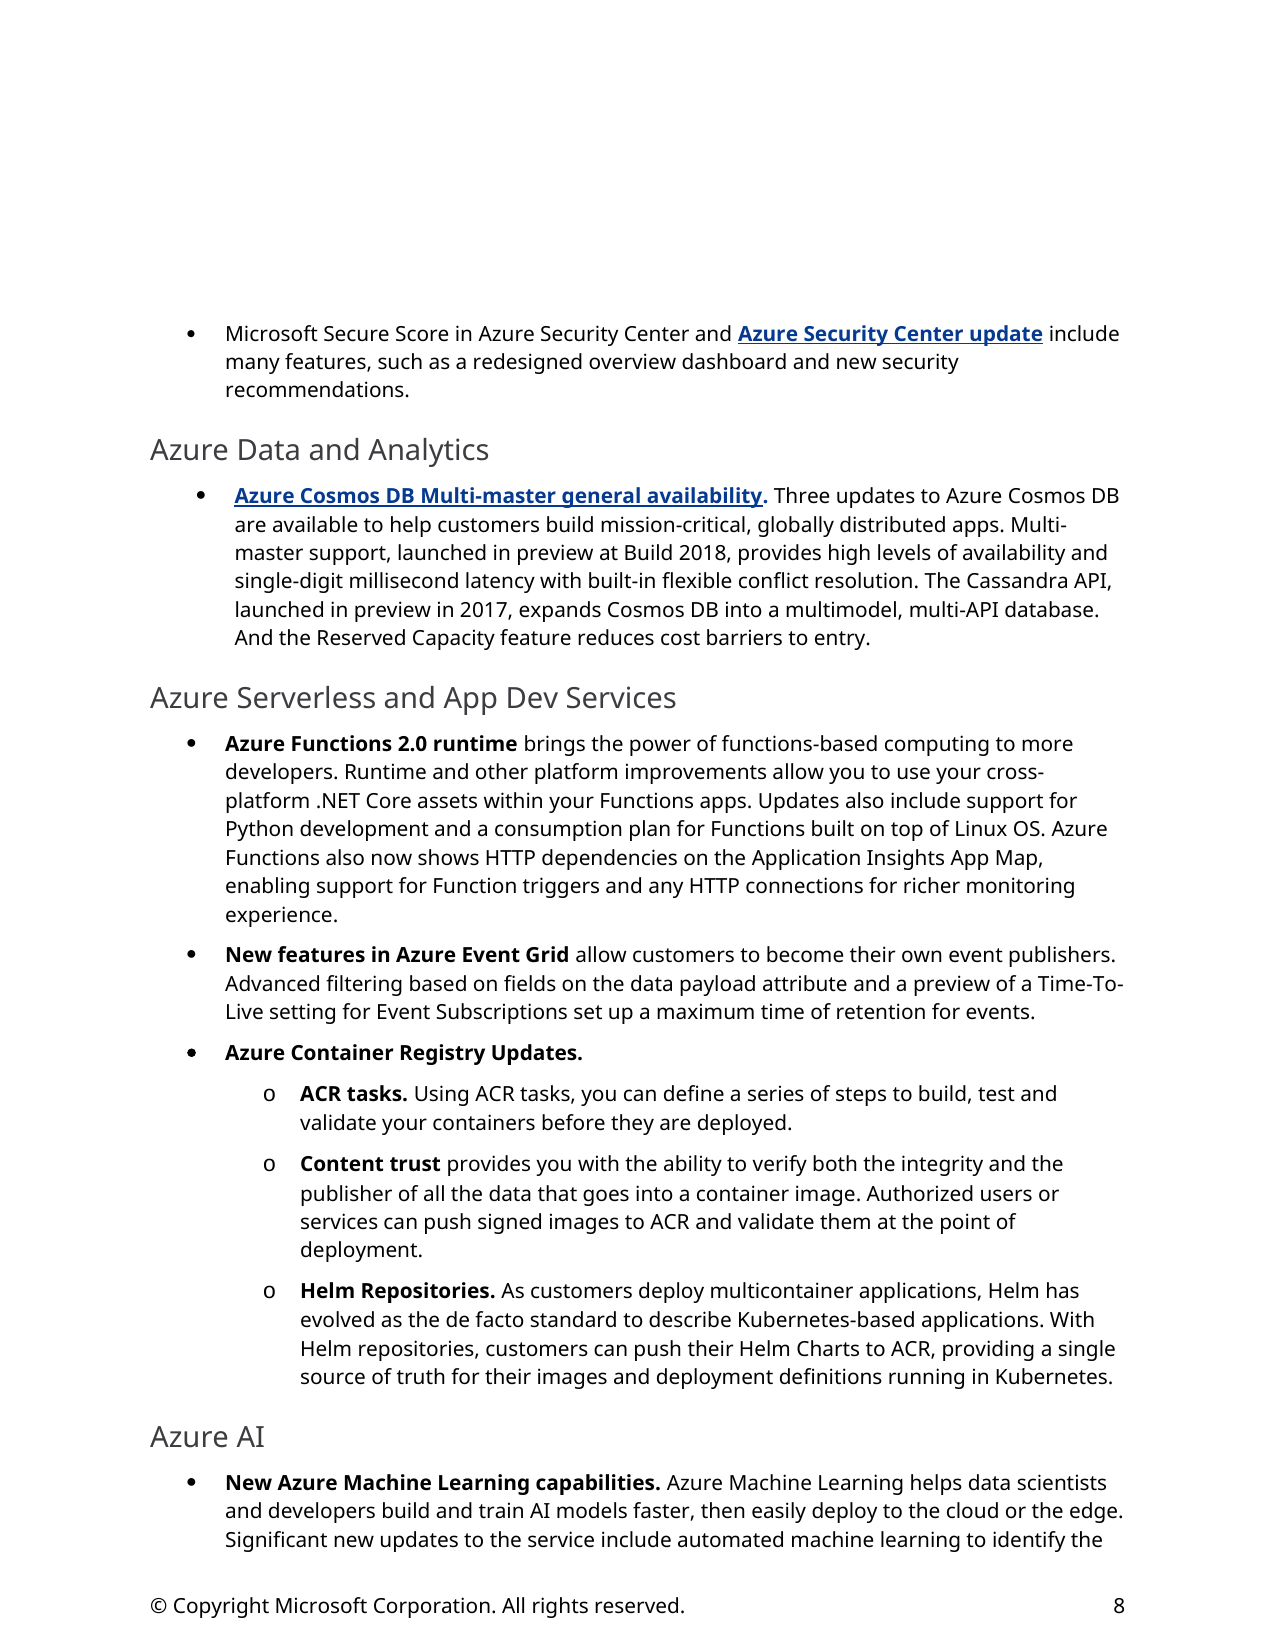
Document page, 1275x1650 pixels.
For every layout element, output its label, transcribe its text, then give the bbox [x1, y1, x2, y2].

list Helm Repositories. As customers deploy multicontainer applications, Helm has evolved as the de facto standard to describe Kubernetes-based applications. With Helm repositories, customers can push their Helm Charts to ACR, providing a single source of truth for their images and deployment definitions running in Kubernetes. [262, 1276, 1125, 1391]
list Microsoft Secure Score in Azure Security Center and Azure Security Center update include many features, such as a redesigned overview dashboard and new security recommendations. [187, 319, 1125, 404]
list ACR tasks. Using ACR tasks, you can define a series of steps to build, test and validate your containers before they are deployed. [262, 1079, 1125, 1137]
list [187, 1468, 1125, 1553]
subtitle Azure AI [150, 1416, 1125, 1456]
list Azure Functions 2.0 runtime brings the power of functions-based computing to more developers. Runtime and other platform improvements allow you to use your cross-platform .NET Core assets within your Functions apps. Updates also include support for Python development and a consumption plan for Functions built on top of Linux OS. Azure Functions also now shows HTTP dependencies on the Application Insights App Map, enabling support for Function triggers and any HTTP connections for richer monitoring experience. [187, 729, 1125, 928]
list New features in Azure Event Grid allow customers to become their own event publishers. Advanced filtering based on fields on the data payload attribute and a preview of a Time-To-Live setting for Event Subscriptions set up a maximum time of retention for events. [187, 941, 1125, 1026]
list Azure Container Registry Updates. [187, 1038, 1125, 1067]
list Content trust provides you with the ability to verify both the integrity and the publisher of all the data that goes into a container image. Authorized users or services can push signed images to ACR and validate them at the point of deployment. [262, 1149, 1125, 1264]
subtitle Azure Data and Analytics [150, 429, 1125, 469]
list Azure Cosmos DB Multi-master general availability. Three updates to Azure Cosmos DB are available to help customers build mission-critical, globally distributed apps. Multi-master support, launched in preview at Build 2018, provides high levels of availability and single-digit millisecond latency with built-in flexible conflict resolution. The Cassandra API, launched in preview in 2017, expands Cosmos DB into a multimodel, multi-API database. And the Reserved Capacity feature reduces cost barriers to entry. [197, 481, 1125, 652]
subtitle Azure Serverless and App Dev Services [150, 677, 1125, 717]
